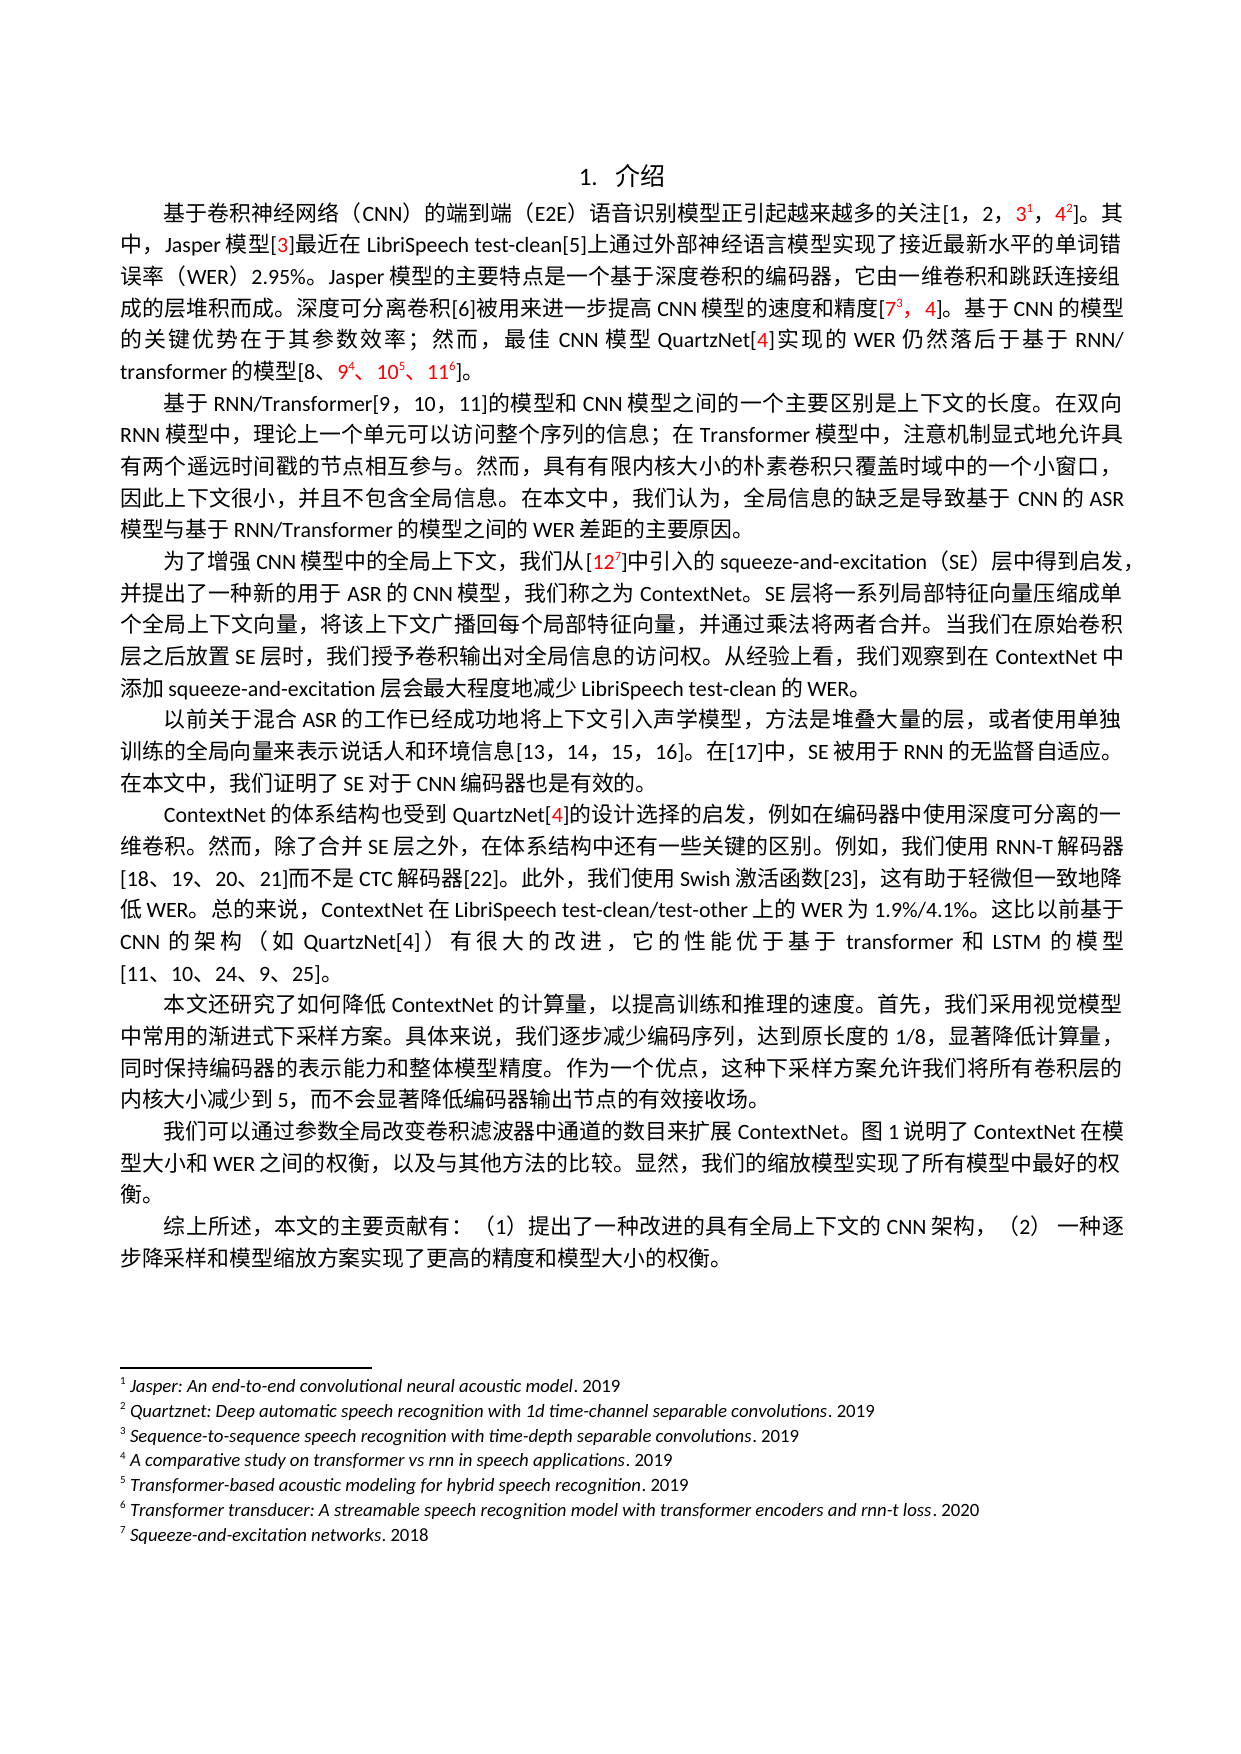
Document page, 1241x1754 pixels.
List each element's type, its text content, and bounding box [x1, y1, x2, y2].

text 综上所述，本文的主要贡献有：（1）提出了一种改进的具有全局上下文的CNN架构，（2） 一种逐步降采样和模型缩放方案实现了更高的精度和模型大小的权衡。 [120, 1209, 1124, 1272]
text 我们可以通过参数全局改变卷积滤波器中通道的数目来扩展ContextNet。图1说明了ContextNet在模型大小和WER之间的权衡，以及与其他方法的比较。显然，我们的缩放模型实现了所有模型中最好的权衡。 [120, 1114, 1124, 1209]
text 本文还研究了如何降低ContextNet的计算量，以提高训练和推理的速度。首先，我们采用视觉模型中常用的渐进式下采样方案。具体来说，我们逐步减少编码序列，达到原长度的1/8，显著降低计算量，同时保持编码器的表示能力和整体模型精度。作为一个优点，这种下采样方案允许我们将所有卷积层的内核大小减少到5，而不会显著降低编码器输出节点的有效接收场。 [120, 987, 1124, 1114]
text 以前关于混合ASR的工作已经成功地将上下文引入声学模型，方法是堆叠大量的层，或者使用单独训练的全局向量来表示说话人和环境信息[13，14，15，16]。在[17]中，SE被用于RNN的无监督自适应。在本文中，我们证明了SE对于CNN编码器也是有效的。 [120, 702, 1124, 797]
subtitle 1. 介绍 [120, 157, 1124, 193]
text 为了增强CNN模型中的全局上下文，我们从[12]中引入的squeeze-and-excitation（SE）层中得到启发，并提出了一种新的用于ASR的CNN模型，我们称之为ContextNet。SE层将一系列局部特征向量压缩成单个全局上下文向量，将该上下文广播回每个局部特征向量，并通过乘法将两者合并。当我们在原始卷积层之后放置SE层时，我们授予卷积输出对全局信息的访问权。从经验上看，我们观察到在ContextNet中添加squeeze-and-excitation层会最大程度地减少LibriSpeech test-clean的WER。 [120, 544, 1124, 702]
text 基于RNN/Transformer[9，10，11]的模型和CNN模型之间的一个主要区别是上下文的长度。在双向RNN模型中，理论上一个单元可以访问整个序列的信息；在Transformer模型中，注意机制显式地允许具有两个遥远时间戳的节点相互参与。然而，具有有限内核大小的朴素卷积只覆盖时域中的一个小窗口，因此上下文很小，并且不包含全局信息。在本文中，我们认为，全局信息的缺乏是导致基于CNN的ASR模型与基于RNN/Transformer的模型之间的WER差距的主要原因。 [120, 386, 1124, 544]
text ContextNet的体系结构也受到QuartzNet[4]的设计选择的启发，例如在编码器中使用深度可分离的一维卷积。然而，除了合并SE层之外，在体系结构中还有一些关键的区别。例如，我们使用RNN-T解码器[18、19、20、21]而不是CTC解码器[22]。此外，我们使用Swish激活函数[23]，这有助于轻微但一致地降低WER。总的来说，ContextNet在LibriSpeech test-clean/test-other上的WER为1.9%/4.1%。这比以前基于CNN的架构（如QuartzNet[4]）有很大的改进，它的性能优于基于transformer和LSTM的模型[11、10、24、9、25]。 [120, 797, 1124, 987]
text 基于卷积神经网络（CNN）的端到端（E2E）语音识别模型正引起越来越多的关注[1，2，3，4]。其中，Jasper模型[3]最近在LibriSpeech test-clean[5]上通过外部神经语言模型实现了接近最新水平的单词错误率（WER）2.95%。Jasper模型的主要特点是一个基于深度卷积的编码器，它由一维卷积和跳跃连接组成的层堆积而成。深度可分离卷积[6]被用来进一步提高CNN模型的速度和精度[7，4]。基于CNN的模型的关键优势在于其参数效率；然而，最佳CNN模型QuartzNet[4]实现的WER仍然落后于基于RNN/transformer的模型[8、9、10、11]。 [120, 196, 1124, 386]
